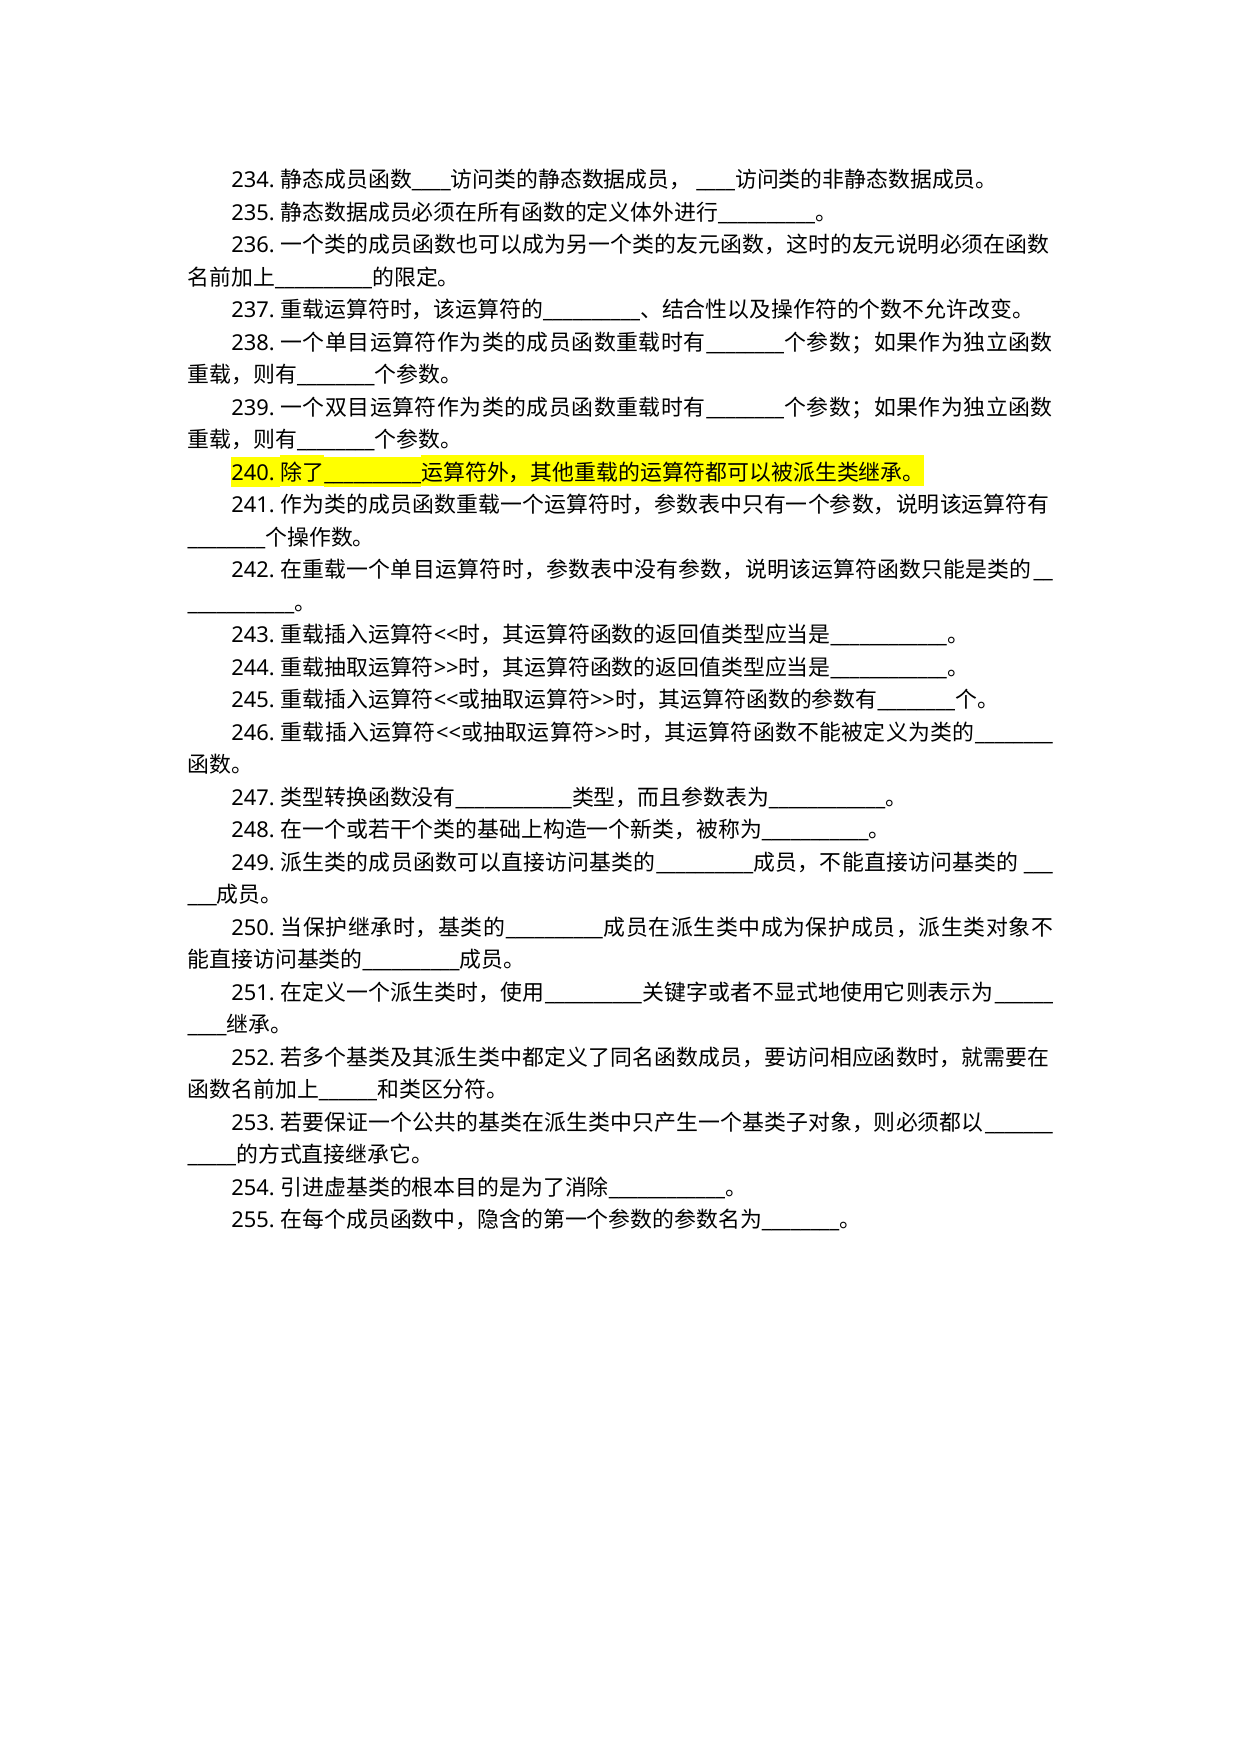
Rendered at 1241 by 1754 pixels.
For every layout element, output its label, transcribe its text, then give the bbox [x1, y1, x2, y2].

text 242. 在重载一个单目运算符时，参数表中没有参数，说明该运算符函数只能是类的_____________。 [187, 552, 1053, 617]
text 234. 静态成员函数____访问类的静态数据成员， ____访问类的非静态数据成员。 [187, 162, 1053, 194]
text 245. 重载插入运算符<<或抽取运算符>>时，其运算符函数的参数有________个。 [187, 682, 1053, 714]
text 246. 重载插入运算符<<或抽取运算符>>时，其运算符函数不能被定义为类的________函数。 [187, 714, 1053, 779]
text 238. 一个单目运算符作为类的成员函数重载时有________个参数；如果作为独立函数重载，则有________个参数。 [187, 324, 1053, 389]
text 251. 在定义一个派生类时，使用__________关键字或者不显式地使用它则表示为__________继承。 [187, 974, 1053, 1039]
text 253. 若要保证一个公共的基类在派生类中只产生一个基类子对象，则必须都以____________的方式直接继承它。 [187, 1104, 1053, 1169]
text 249. 派生类的成员函数可以直接访问基类的__________成员，不能直接访问基类的 ______成员。 [187, 844, 1053, 909]
text 243. 重载插入运算符<<时，其运算符函数的返回值类型应当是____________。 [187, 617, 1053, 649]
text 236. 一个类的成员函数也可以成为另一个类的友元函数，这时的友元说明必须在函数名前加上__________的限定。 [187, 227, 1053, 292]
text 235. 静态数据成员必须在所有函数的定义体外进行__________。 [187, 194, 1053, 227]
text 252. 若多个基类及其派生类中都定义了同名函数成员，要访问相应函数时，就需要在函数名前加上______和类区分符。 [187, 1039, 1053, 1104]
text 254. 引进虚基类的根本目的是为了消除____________。 [187, 1169, 1053, 1202]
text 237. 重载运算符时，该运算符的__________、结合性以及操作符的个数不允许改变。 [187, 292, 1053, 324]
text 239. 一个双目运算符作为类的成员函数重载时有________个参数；如果作为独立函数重载，则有________个参数。 [187, 389, 1053, 454]
text 240. 除了__________运算符外，其他重载的运算符都可以被派生类继承。 [187, 454, 1053, 487]
text 248. 在一个或若干个类的基础上构造一个新类，被称为___________。 [187, 812, 1053, 844]
text 255. 在每个成员函数中，隐含的第一个参数的参数名为________。 [187, 1202, 1053, 1234]
text 247. 类型转换函数没有____________类型，而且参数表为____________。 [187, 779, 1053, 812]
text 241. 作为类的成员函数重载一个运算符时，参数表中只有一个参数，说明该运算符有________个操作数。 [187, 487, 1053, 552]
text 244. 重载抽取运算符>>时，其运算符函数的返回值类型应当是____________。 [187, 649, 1053, 682]
text 250. 当保护继承时，基类的__________成员在派生类中成为保护成员，派生类对象不能直接访问基类的__________成员。 [187, 909, 1053, 974]
